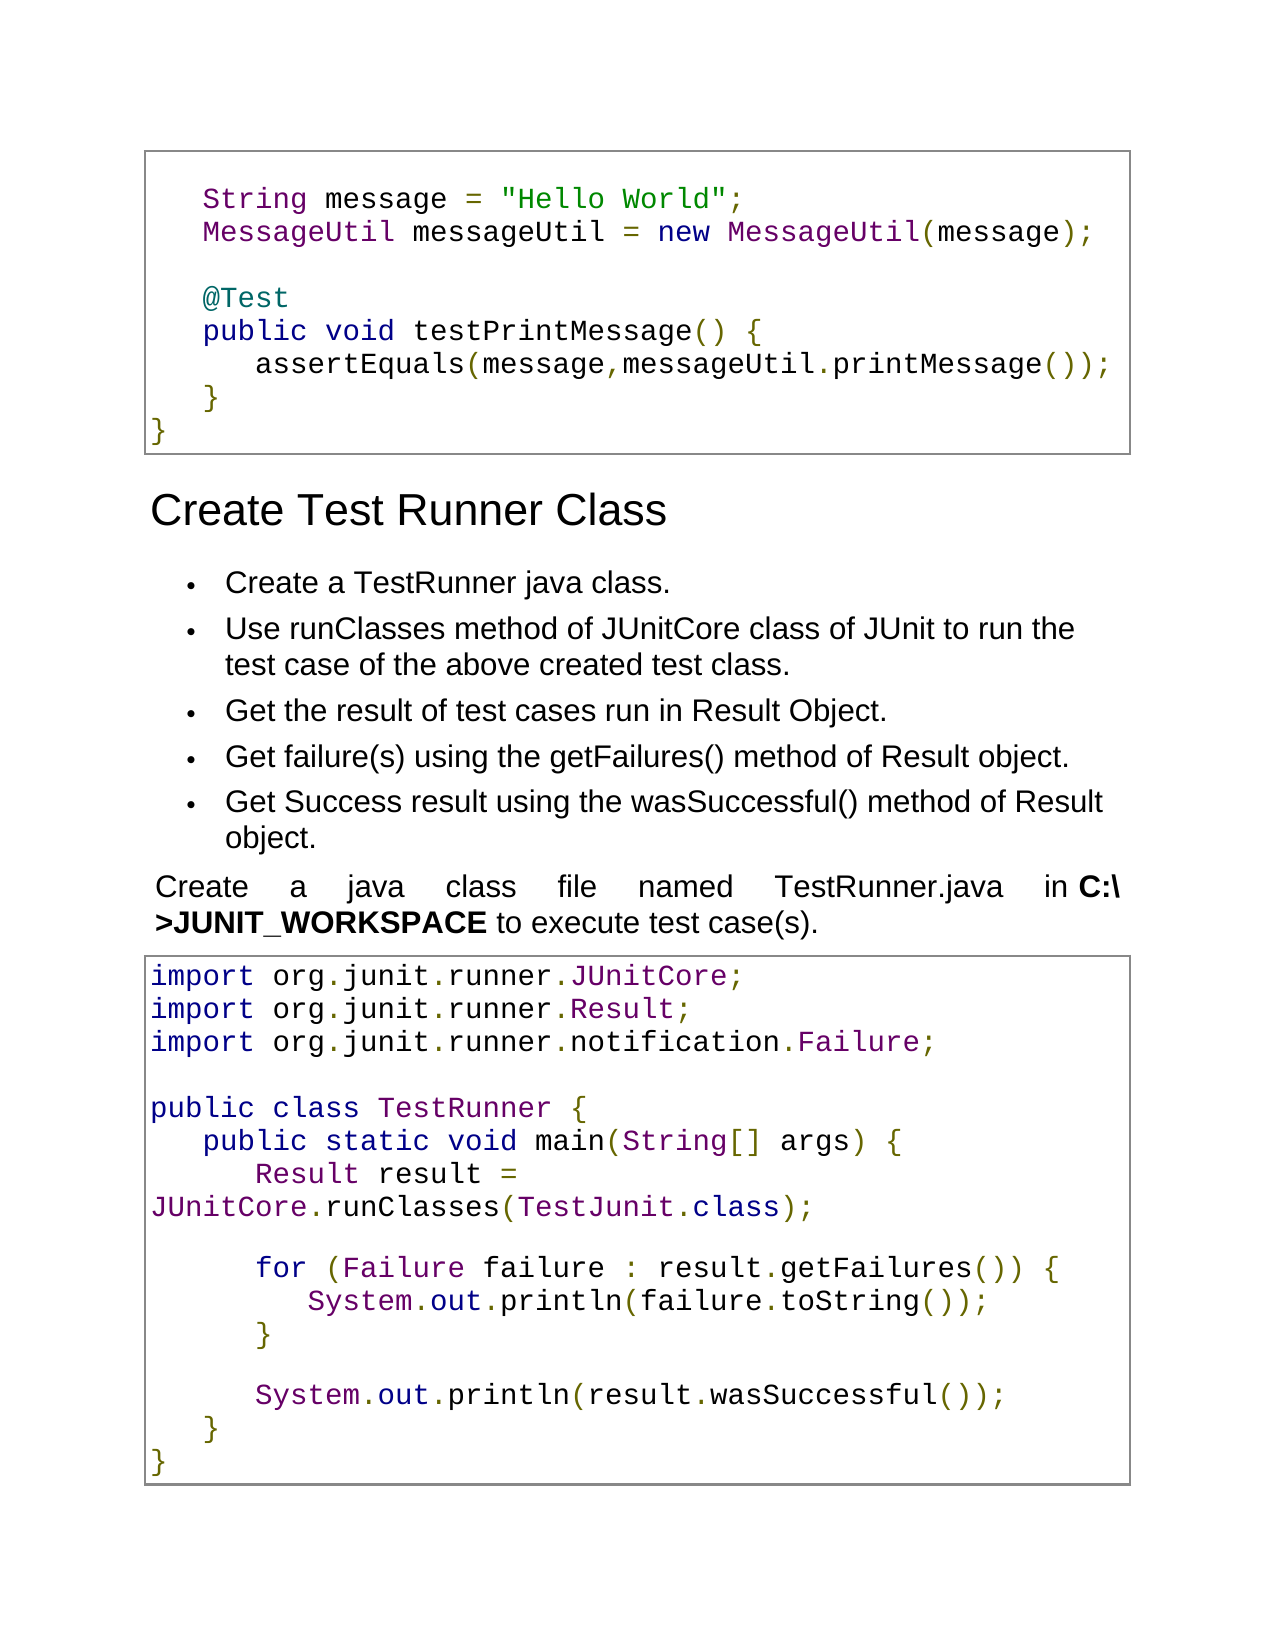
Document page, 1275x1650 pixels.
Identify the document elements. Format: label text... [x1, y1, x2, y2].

text import org.junit.runner.JUnitCore; [146, 957, 1129, 994]
text } [146, 409, 1129, 453]
list Use runClasses method of JUnitCore class of JUnit to run the test case of the above created test class. [187, 610, 1125, 682]
text import org.junit.runner.Result; [150, 994, 1125, 1027]
text String message = "Hello World"; [150, 184, 1125, 217]
text } [150, 1319, 1125, 1352]
list Get Success result using the wasSuccessful() method of Result object. [187, 783, 1125, 855]
text System.out.println(result.wasSuccessful()); [150, 1380, 1125, 1413]
text public class TestRunner { [150, 1093, 1125, 1126]
text @Test [150, 283, 1125, 316]
text } [150, 382, 1125, 409]
text } [146, 1440, 1129, 1483]
text Create Test Runner Class [150, 484, 1125, 535]
text } [150, 1413, 1125, 1440]
list Get failure(s) using the getFailures() method of Result object. [187, 738, 1125, 774]
text import org.junit.runner.notification.Failure; [150, 1027, 1125, 1060]
text for (Failure failure : result.getFailures()) { [150, 1253, 1125, 1286]
text System.out.println(failure.toString()); [150, 1286, 1125, 1319]
text Result result = JUnitCore.runClasses(TestJunit.class); [150, 1159, 1125, 1225]
text MessageUtil messageUtil = new MessageUtil(message); [150, 217, 1125, 250]
text public static void main(String[] args) { [150, 1126, 1125, 1159]
text public void testPrintMessage() { [150, 316, 1125, 349]
list Create a TestRunner java class. [187, 564, 1125, 601]
text Create a java class file named TestRunner.java in C:\>JUNIT_WORKSPACE to execute test case(s). [155, 868, 1120, 940]
list Get the result of test cases run in Result Object. [187, 692, 1125, 728]
text assertEquals(message,messageUtil.printMessage()); [150, 349, 1125, 382]
